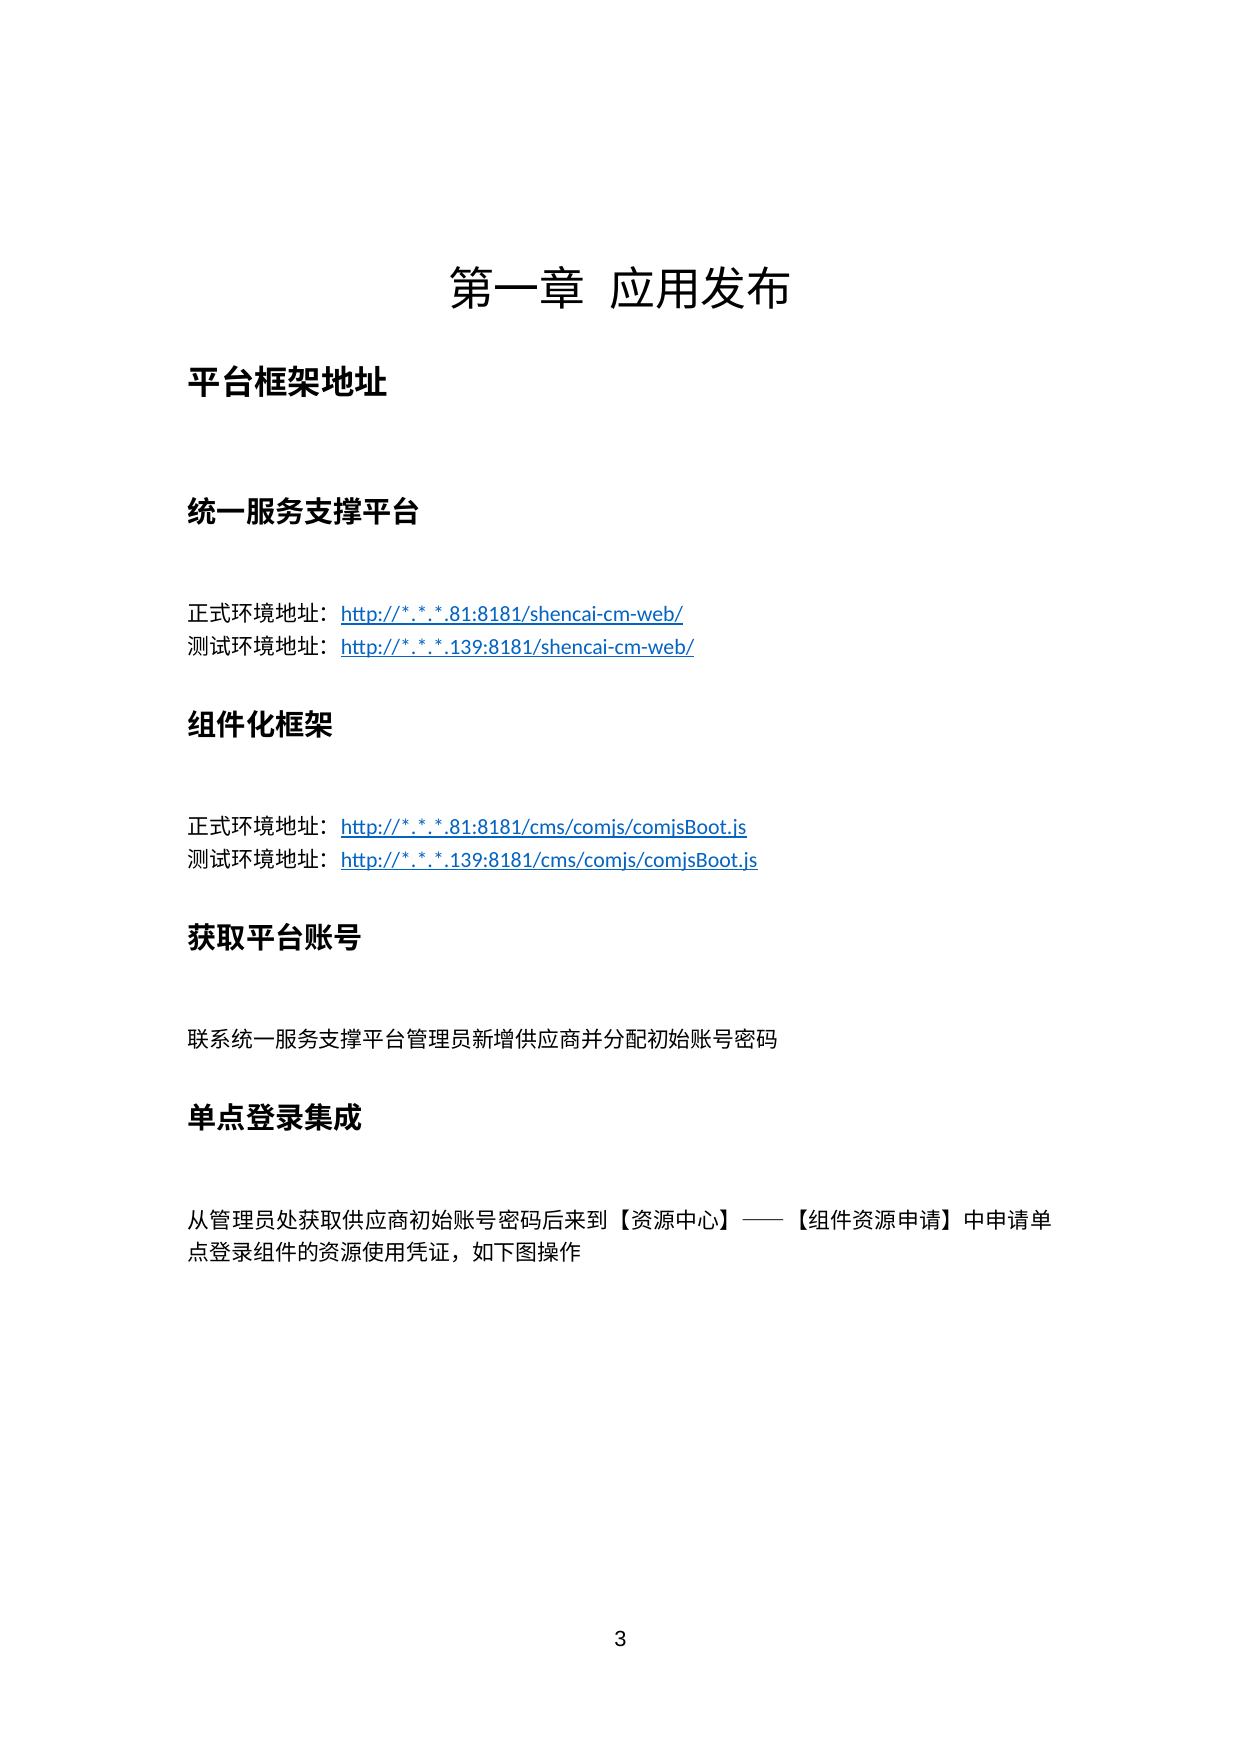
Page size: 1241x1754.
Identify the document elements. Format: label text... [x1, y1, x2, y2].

subtitle 获取平台账号 [187, 903, 1053, 968]
subtitle 单点登录集成 [187, 1083, 1053, 1148]
subtitle 统一服务支撑平台 [187, 477, 1053, 542]
text 测试环境地址：http://*.*.*.139:8181/cms/comjs/comjsBoot.js [187, 841, 1053, 874]
subtitle 组件化框架 [187, 690, 1053, 755]
text 正式环境地址：http://*.*.*.81:8181/cms/comjs/comjsBoot.js [187, 809, 1053, 841]
text 从管理员处获取供应商初始账号密码后来到【资源中心】——【组件资源申请】中申请单点登录组件的资源使用凭证，如下图操作 [187, 1202, 1053, 1267]
text 联系统一服务支撑平台管理员新增供应商并分配初始账号密码 [187, 1022, 1053, 1054]
text 正式环境地址：http://*.*.*.81:8181/shencai-cm-web/ [187, 596, 1053, 628]
subtitle 第一章 应用发布 [187, 256, 1053, 321]
text 测试环境地址：http://*.*.*.139:8181/shencai-cm-web/ [187, 628, 1053, 661]
subtitle 平台框架地址 [187, 348, 1053, 413]
